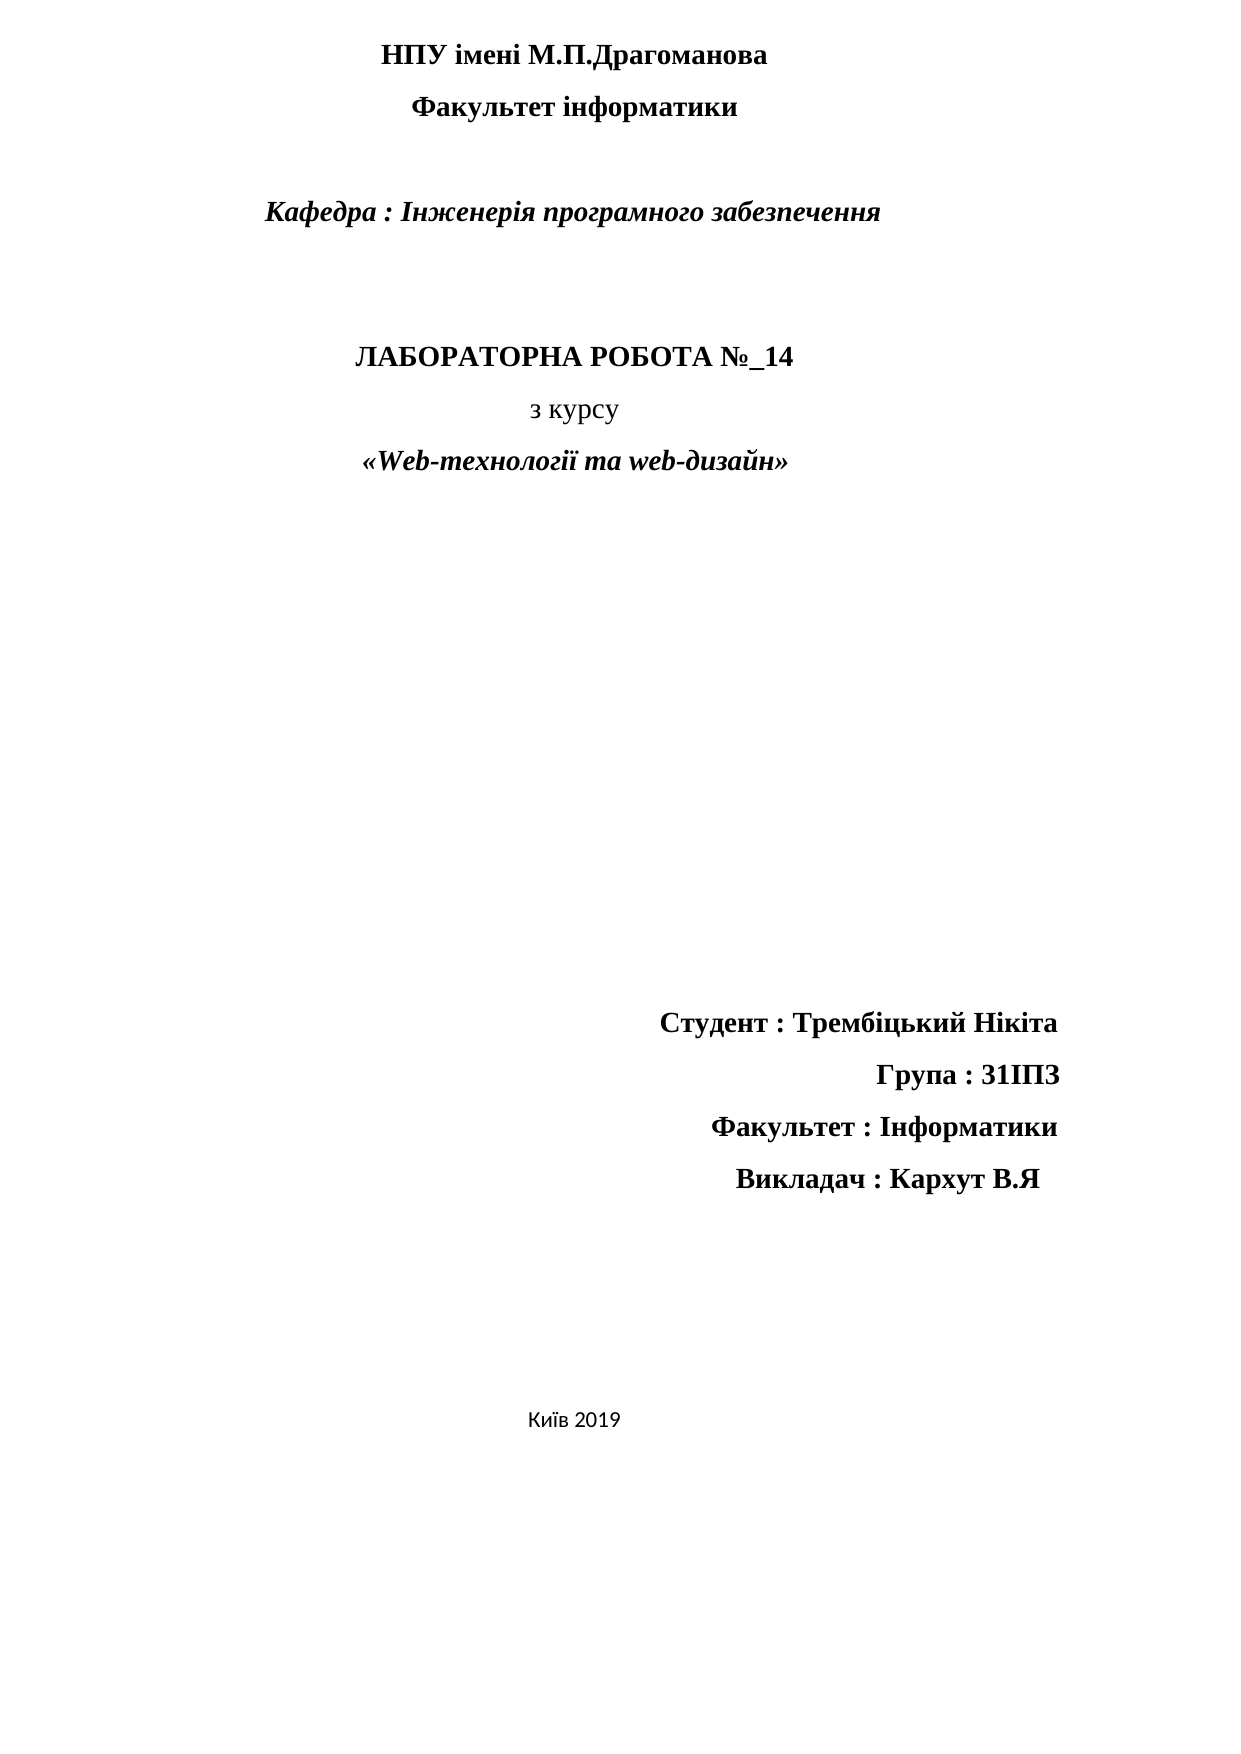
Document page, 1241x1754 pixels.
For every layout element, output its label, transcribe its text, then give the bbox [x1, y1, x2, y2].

text Факультет інформатики [0, 89, 1200, 123]
text Кафедра : Інженерія програмного забезпечення [0, 194, 1200, 227]
text Факультет : Інформатики [0, 1109, 1200, 1143]
text «Web-технології та web-дизайн» [0, 443, 1200, 477]
text НПУ імені М.П.Драгоманова [0, 37, 1200, 71]
text ЛАБОРАТОРНА РОБОТА №_14 [0, 339, 1200, 372]
text Київ 2019 [0, 1405, 1200, 1433]
text з курсу [0, 391, 1200, 424]
text Викладач : Кархут В.Я [0, 1162, 1200, 1195]
text Група : 31ІПЗ [0, 1057, 1200, 1091]
text Студент : Трембіцький Нікіта [0, 1005, 1200, 1039]
